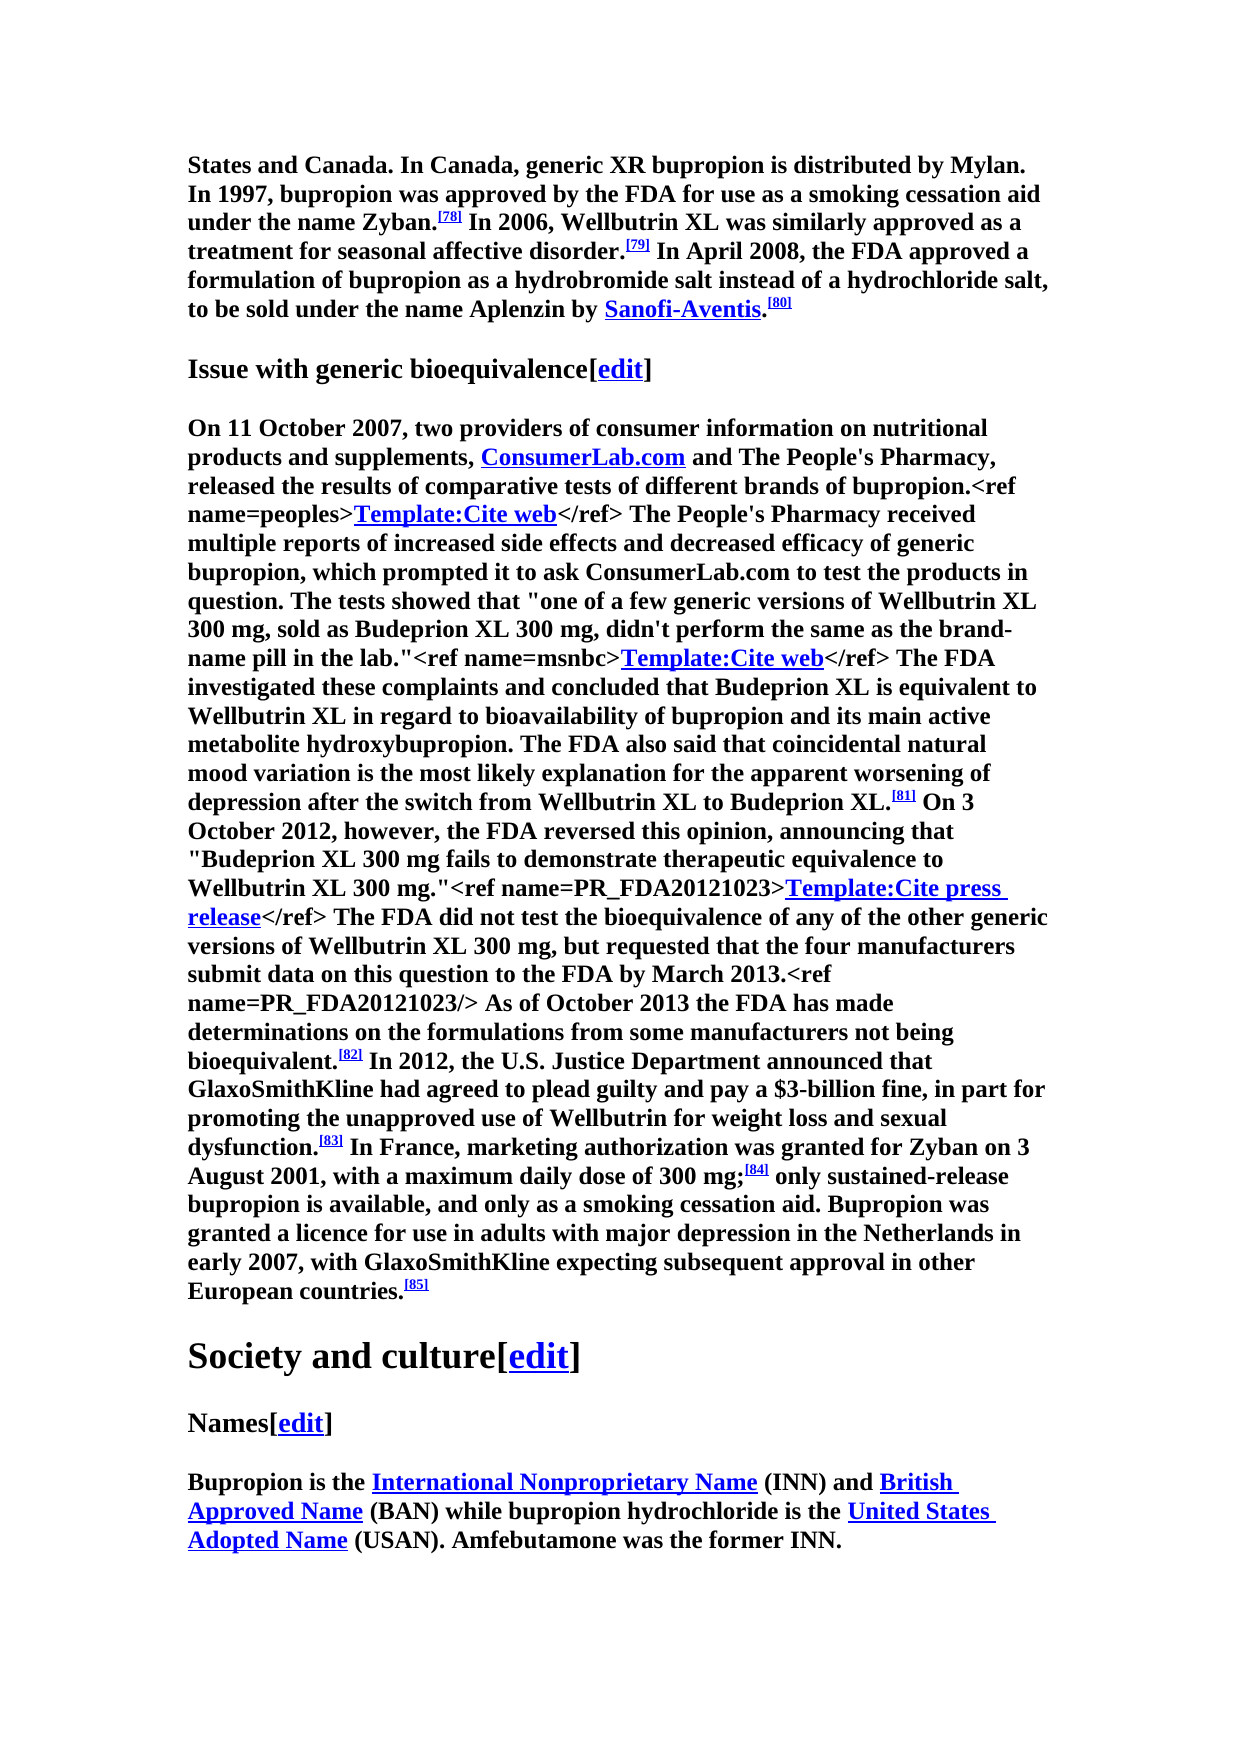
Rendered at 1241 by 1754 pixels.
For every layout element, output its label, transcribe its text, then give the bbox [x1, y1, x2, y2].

text On 11 October 2007, two providers of consumer information on nutritional products and supplements, ConsumerLab.com and The People's Pharmacy, released the results of comparative tests of different brands of bupropion.<ref name=peoples>Template:Cite web</ref> The People's Pharmacy received multiple reports of increased side effects and decreased efficacy of generic bupropion, which prompted it to ask ConsumerLab.com to test the products in question. The tests showed that "one of a few generic versions of Wellbutrin XL 300 mg, sold as Budeprion XL 300 mg, didn't perform the same as the brand-name pill in the lab."<ref name=msnbc>Template:Cite web</ref> The FDA investigated these complaints and concluded that Budeprion XL is equivalent to Wellbutrin XL in regard to bioavailability of bupropion and its main active metabolite hydroxybupropion. The FDA also said that coincidental natural mood variation is the most likely explanation for the apparent worsening of depression after the switch from Wellbutrin XL to Budeprion XL.[81] On 3 October 2012, however, the FDA reversed this opinion, announcing that "Budeprion XL 300 mg fails to demonstrate therapeutic equivalence to Wellbutrin XL 300 mg."<ref name=PR_FDA20121023>Template:Cite press release</ref> The FDA did not test the bioequivalence of any of the other generic versions of Wellbutrin XL 300 mg, but requested that the four manufacturers submit data on this question to the FDA by March 2013.<ref name=PR_FDA20121023/> As of October 2013 the FDA has made determinations on the formulations from some manufacturers not being bioequivalent.[82] In 2012, the U.S. Justice Department announced that GlaxoSmithKline had agreed to plead guilty and pay a $3-billion fine, in part for promoting the unapproved use of Wellbutrin for weight loss and sexual dysfunction.[83] In France, marketing authorization was granted for Zyban on 3 August 2001, with a maximum daily dose of 300 mg;[84] only sustained-release bupropion is available, and only as a smoking cessation aid. Bupropion was granted a licence for use in adults with major depression in the Netherlands in early 2007, with GlaxoSmithKline expecting subsequent approval in other European countries.[85] [187, 413, 1053, 1304]
subtitle Names[edit] [187, 1406, 1053, 1438]
subtitle Society and culture[edit] [187, 1334, 1053, 1377]
text Bupropion is the International Nonproprietary Name (INN) and British Approved Name (BAN) while bupropion hydrochloride is the United States Adopted Name (USAN). Amfebutamone was the former INN. [187, 1467, 1053, 1554]
subtitle Issue with generic bioequivalence[edit] [187, 352, 1053, 384]
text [187, 150, 1053, 322]
